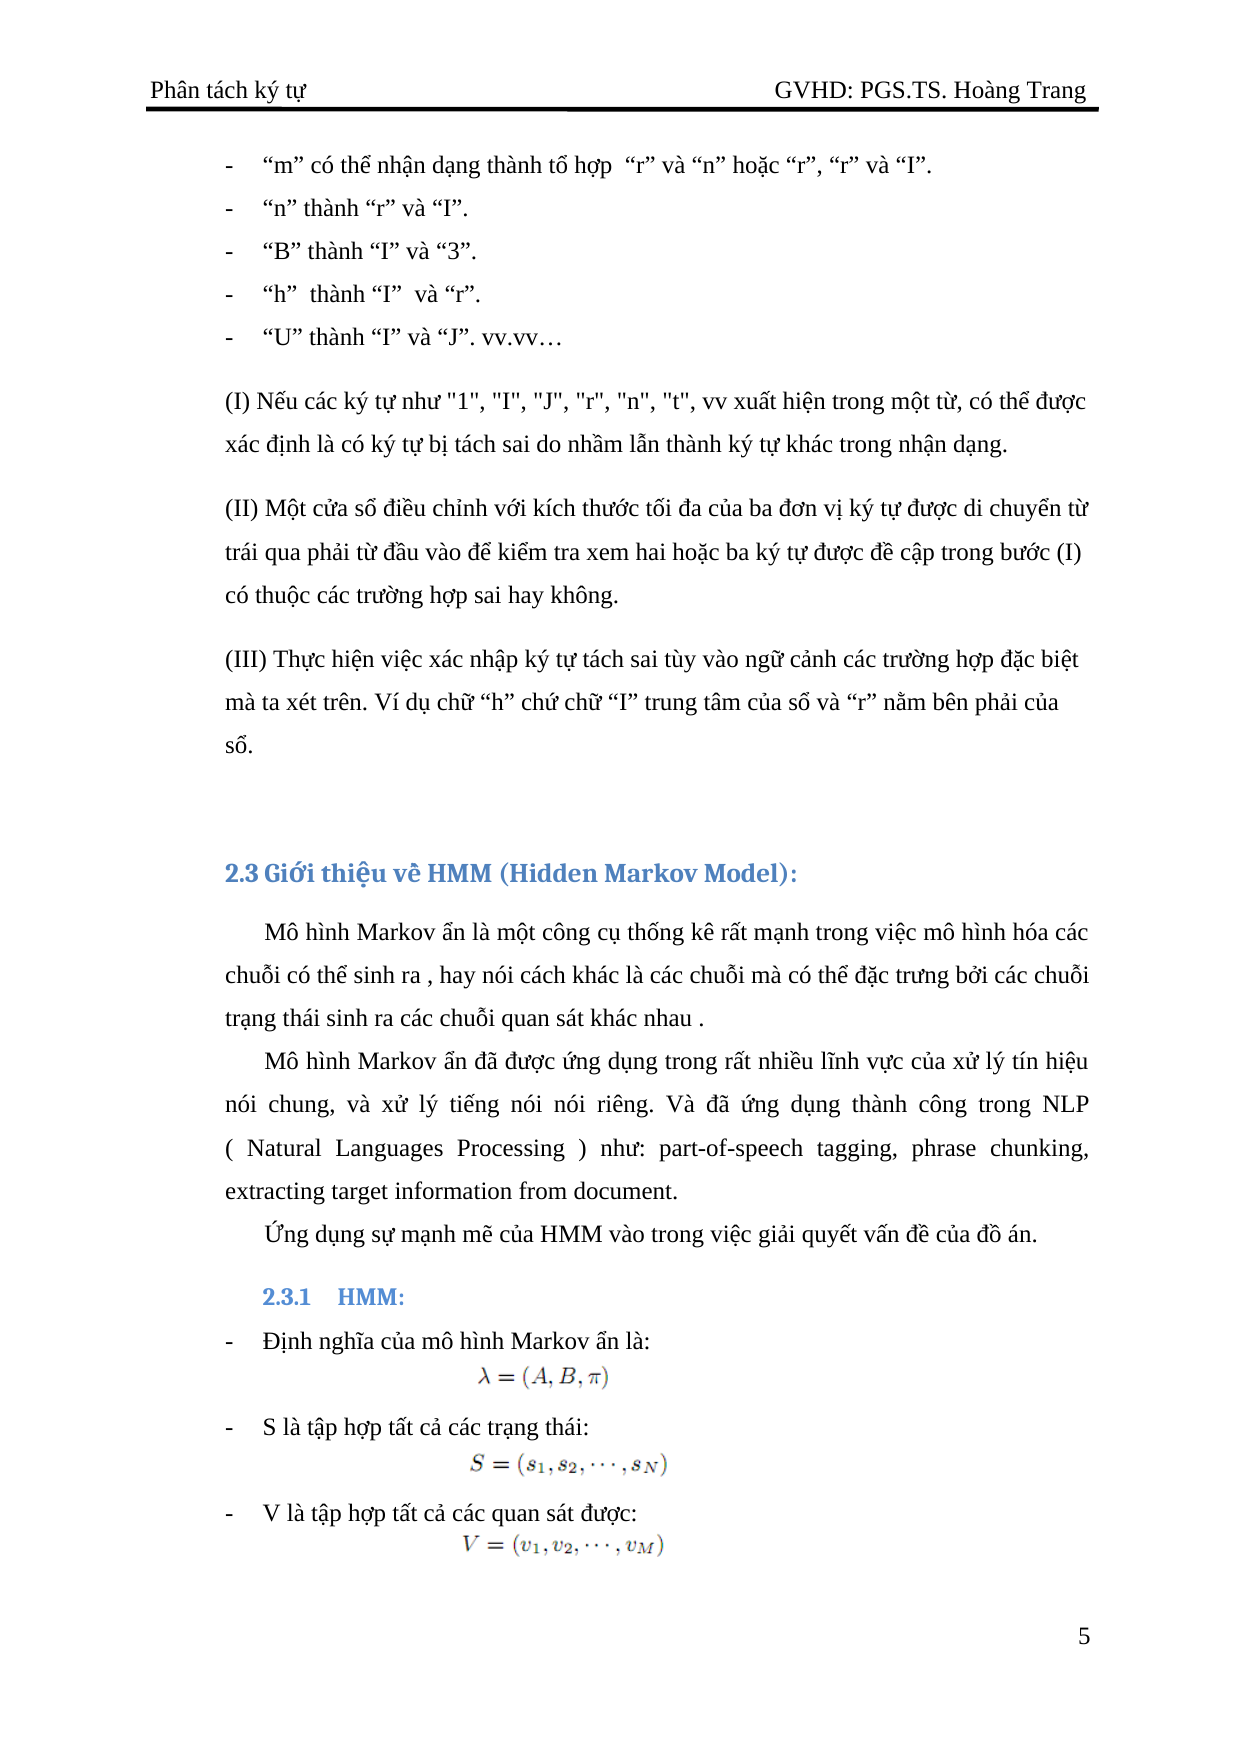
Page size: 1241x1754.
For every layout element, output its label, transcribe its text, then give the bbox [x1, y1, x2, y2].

list “h” thành “I” và “r”. [225, 279, 1090, 308]
list “n” thành “r” và “I”. [225, 193, 1090, 222]
text (II) Một cửa sổ điều chỉnh với kích thước tối đa của ba đơn vị ký tự được di chuyển từ trái qua phải từ đầu vào để kiểm tra xem hai hoặc ba ký tự được đề cập trong bước (I) có thuộc các trường hợp sai hay không. [225, 493, 1090, 608]
list “U” thành “I” và “J”. vv.vv… [225, 322, 1090, 351]
picture [450, 1531, 668, 1564]
picture [475, 1359, 621, 1398]
list “B” thành “I” và “3”. [225, 236, 1090, 265]
list “m” có thể nhận dạng thành tổ hợp “r” và “n” hoặc “r”, “r” và “I”. [225, 150, 1090, 179]
list S là tập hợp tất cả các trạng thái: [225, 1412, 1090, 1441]
list Mô hình Markov ẩn đã được ứng dụng trong rất nhiều lĩnh vực của xử lý tín hiệu nói chung, và xử lý tiếng nói nói riêng. Và đã ứng dụng thành công trong NLP ( Natural Languages Processing ) như: part-of-speech tagging, phrase chunking, extracting target information from document. [225, 1046, 1090, 1204]
text (III) Thực hiện việc xác nhập ký tự tách sai tùy vào ngữ cảnh các trường hợp đặc biệt mà ta xét trên. Ví dụ chữ “h” chứ chữ “I” trung tâm của sổ và “r” nằm bên phải của sổ. [225, 644, 1090, 759]
subtitle HMM: [262, 1283, 1090, 1312]
subtitle Giới thiệu về HMM (Hidden Markov Model): [225, 858, 1090, 889]
list Định nghĩa của mô hình Markov ẩn là: [225, 1326, 1090, 1355]
text (I) Nếu các ký tự như "1", "I", "J", "r", "n", "t", vv xuất hiện trong một từ, có thể được xác định là có ký tự bị tách sai do nhầm lẫn thành ký tự khác trong nhận dạng. [225, 386, 1090, 458]
list Ứng dụng sự mạnh mẽ của HMM vào trong việc giải quyết vấn đề của đồ án. [225, 1219, 1090, 1248]
picture [450, 1445, 686, 1484]
list V là tập hợp tất cả các quan sát được: [225, 1498, 1090, 1527]
list Mô hình Markov ẩn là một công cụ thống kê rất mạnh trong việc mô hình hóa các chuỗi có thể sinh ra , hay nói cách khác là các chuỗi mà có thể đặc trưng bởi các chuỗi trạng thái sinh ra các chuỗi quan sát khác nhau . [225, 917, 1090, 1032]
